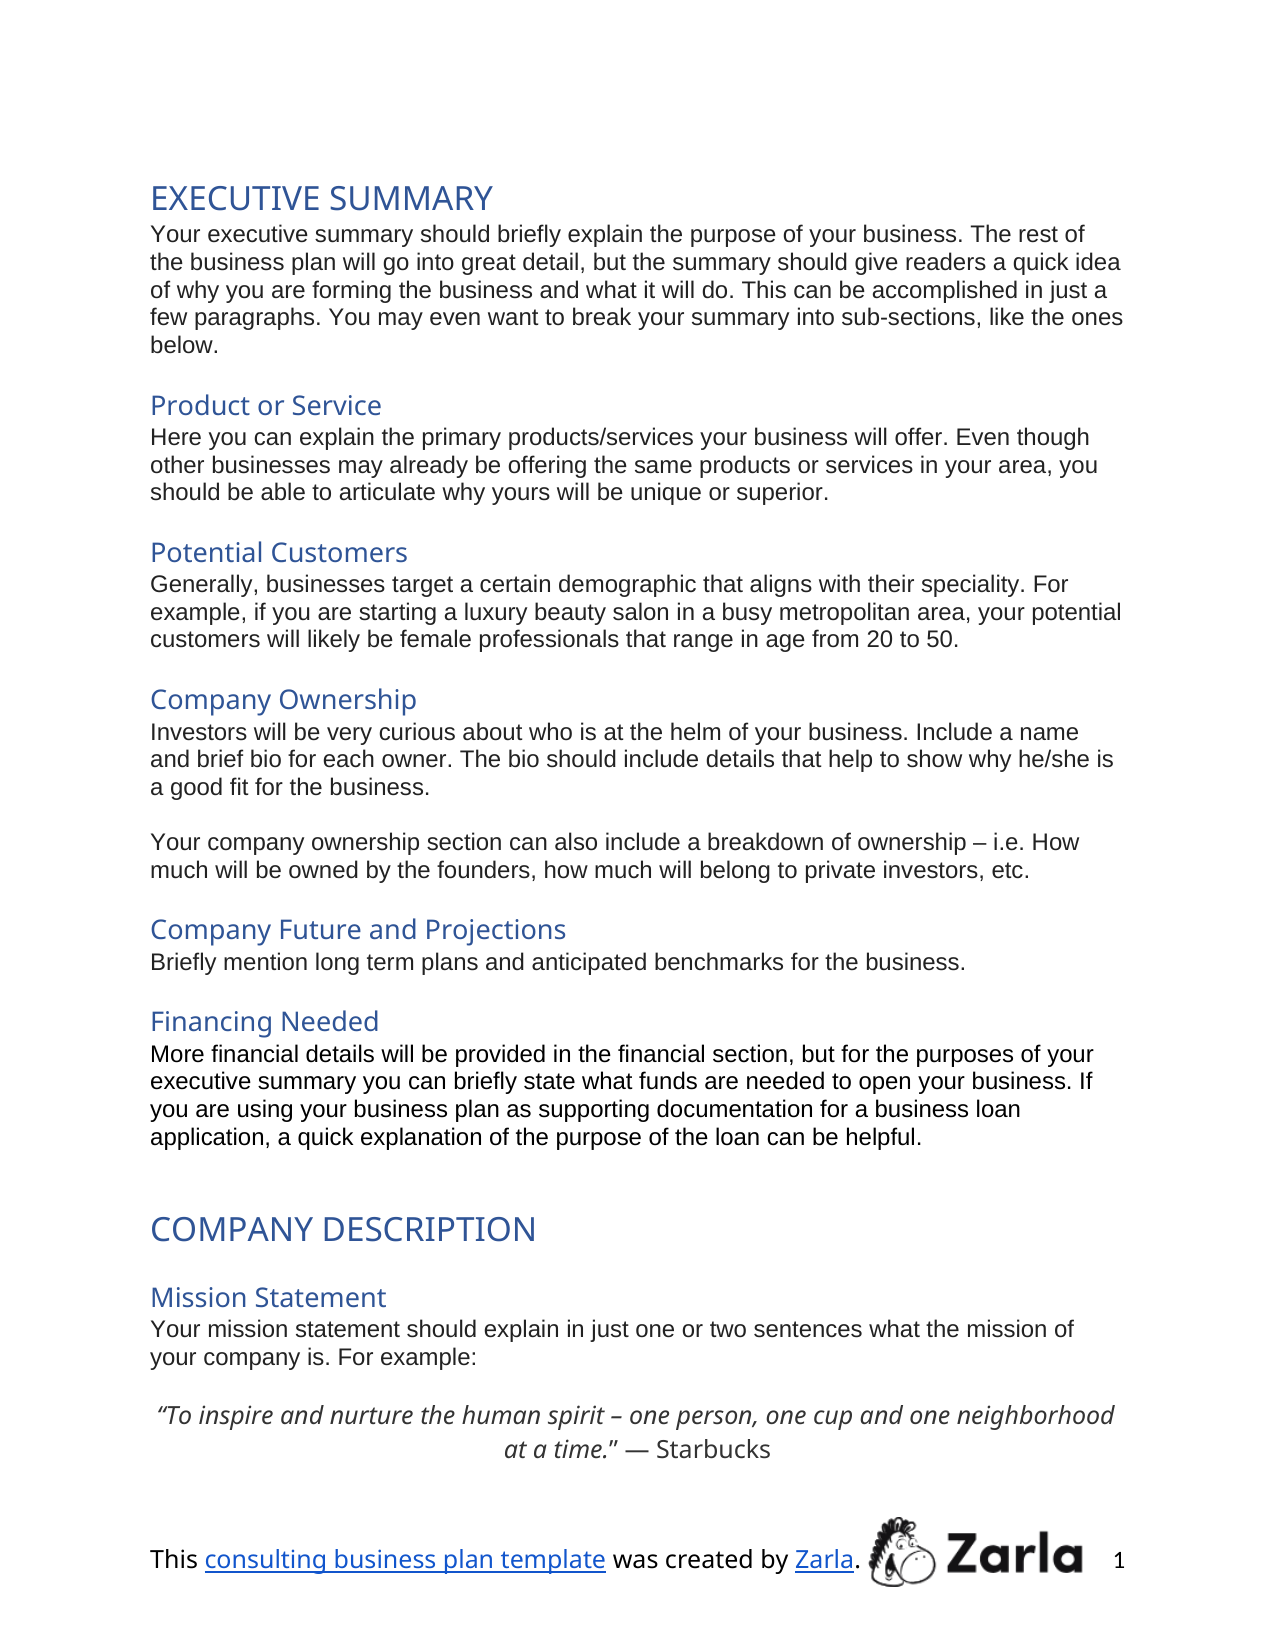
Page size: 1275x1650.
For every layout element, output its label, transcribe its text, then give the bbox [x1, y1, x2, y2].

text Company Ownership Investors will be very curious about who is at the helm of your business. Include a name and brief bio for each owner. The bio should include details that help to show why he/she is a good fit for the business. [150, 653, 1125, 800]
text “To inspire and nurture the human spirit – one person, one cup and one neighborhood at a time.” — Starbucks [771, 1398, 1125, 1466]
text “To inspire and nurture the human spirit – one person, one cup and one neighborhood at a time.” — Starbucks [150, 1398, 504, 1466]
text Company Future and Projections [150, 883, 1125, 948]
text COMPANY DESCRIPTION Mission Statement [150, 1205, 1125, 1315]
subtitle EXECUTIVE SUMMARY [150, 175, 1125, 220]
picture [861, 1517, 1091, 1587]
text Potential Customers [150, 506, 1125, 570]
text Your mission statement should explain in just one or two sentences what the mission of your company is. For example: [150, 1315, 1125, 1370]
text Generally, businesses target a certain demographic that aligns with their speciality. For example, if you are starting a luxury beauty salon in a busy metropolitan area, your potential customers will likely be female professionals that range in age from 20 to 50. [150, 570, 1125, 653]
text Briefly mention long term plans and anticipated benchmarks for the business. [150, 948, 1125, 975]
text Product or Service [150, 386, 1125, 423]
text Here you can explain the primary products/services your business will offer. Even though other businesses may already be offering the same products or services in your area, you should be able to articulate why yours will be unique or superior. [150, 423, 1125, 506]
text Financing Needed [150, 975, 1125, 1040]
text Your executive summary should briefly explain the purpose of your business. The rest of the business plan will go into great detail, but the summary should give readers a quick idea of why you are forming the business and what it will do. This can be accomplished in just a few paragraphs. You may even want to break your summary into sub-sections, like the ones below. [150, 220, 1125, 358]
text More financial details will be provided in the financial section, but for the purposes of your executive summary you can briefly state what funds are needed to open your business. If you are using your business plan as supporting documentation for a business loan application, a quick explanation of the purpose of the loan can be helpful. [150, 1040, 1125, 1150]
text Your company ownership section can also include a breakdown of ownership – i.e. How much will be owned by the founders, how much will belong to private investors, etc. [150, 828, 1125, 883]
